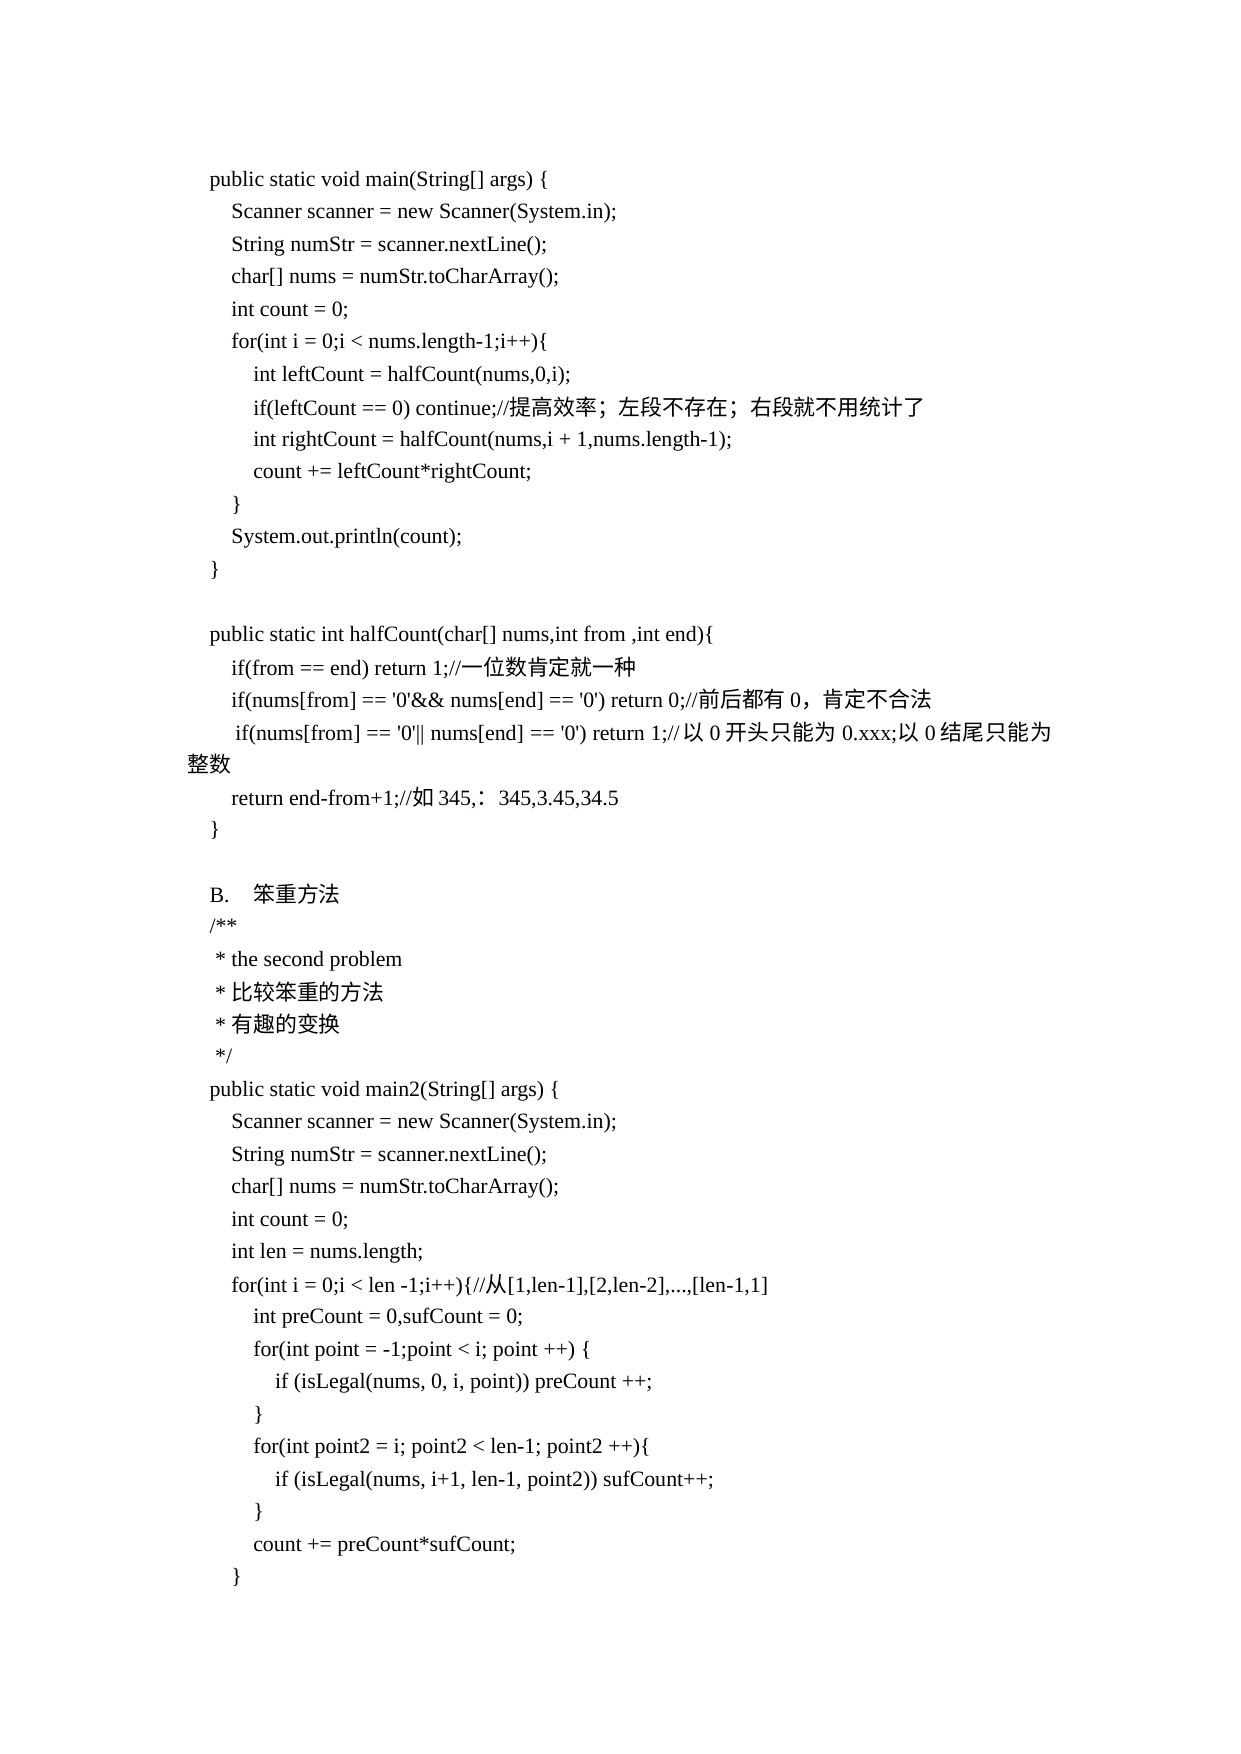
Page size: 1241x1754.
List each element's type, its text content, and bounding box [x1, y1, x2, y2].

text /** [187, 909, 1053, 942]
text if (isLegal(nums, 0, i, point)) preCount ++; [187, 1364, 1053, 1397]
text System.out.println(count); [187, 519, 1053, 552]
text if(nums[from] == '0'&& nums[end] == '0') return 0;//前后都有0，肯定不合法 [187, 682, 1053, 714]
text } [187, 1559, 1053, 1592]
text } [187, 812, 1053, 844]
text Scanner scanner = new Scanner(System.in); [187, 194, 1053, 227]
text for(int point = -1;point < i; point ++) { [187, 1332, 1053, 1364]
text for(int point2 = i; point2 < len-1; point2 ++){ [187, 1429, 1053, 1462]
text } [187, 1494, 1053, 1527]
text int leftCount = halfCount(nums,0,i); [187, 357, 1053, 389]
text if (isLegal(nums, i+1, len-1, point2)) sufCount++; [187, 1462, 1053, 1494]
text } [187, 552, 1053, 584]
text return end-from+1;//如345,：345,3.45,34.5 [187, 779, 1053, 812]
text * the second problem [187, 942, 1053, 974]
text String numStr = scanner.nextLine(); [187, 1137, 1053, 1169]
text public static void main2(String[] args) { [187, 1072, 1053, 1104]
text char[] nums = numStr.toCharArray(); [187, 259, 1053, 292]
text for(int i = 0;i < len -1;i++){//从[1,len-1],[2,len-2],...,[len-1,1] [187, 1267, 1053, 1299]
text if(leftCount == 0) continue;//提高效率；左段不存在；右段就不用统计了 [187, 389, 1053, 422]
text String numStr = scanner.nextLine(); [187, 227, 1053, 259]
text public static int halfCount(char[] nums,int from ,int end){ [187, 617, 1053, 649]
subtitle 笨重方法 [209, 877, 1031, 909]
text count += preCount*sufCount; [187, 1527, 1053, 1559]
text } [187, 1397, 1053, 1429]
text char[] nums = numStr.toCharArray(); [187, 1169, 1053, 1202]
text int count = 0; [187, 292, 1053, 324]
text int rightCount = halfCount(nums,i + 1,nums.length-1); [187, 422, 1053, 454]
text if(nums[from] == '0'|| nums[end] == '0') return 1;//以0开头只能为0.xxx;以0结尾只能为整数 [187, 714, 1053, 779]
text count += leftCount*rightCount; [187, 454, 1053, 487]
text * 比较笨重的方法 [187, 974, 1053, 1007]
text for(int i = 0;i < nums.length-1;i++){ [187, 324, 1053, 357]
text if(from == end) return 1;//一位数肯定就一种 [187, 649, 1053, 682]
text public static void main(String[] args) { [187, 162, 1053, 194]
text int count = 0; [187, 1202, 1053, 1234]
text */ [187, 1039, 1053, 1072]
text int len = nums.length; [187, 1234, 1053, 1267]
text } [187, 487, 1053, 519]
text int preCount = 0,sufCount = 0; [187, 1299, 1053, 1332]
text Scanner scanner = new Scanner(System.in); [187, 1104, 1053, 1137]
text * 有趣的变换 [187, 1007, 1053, 1039]
